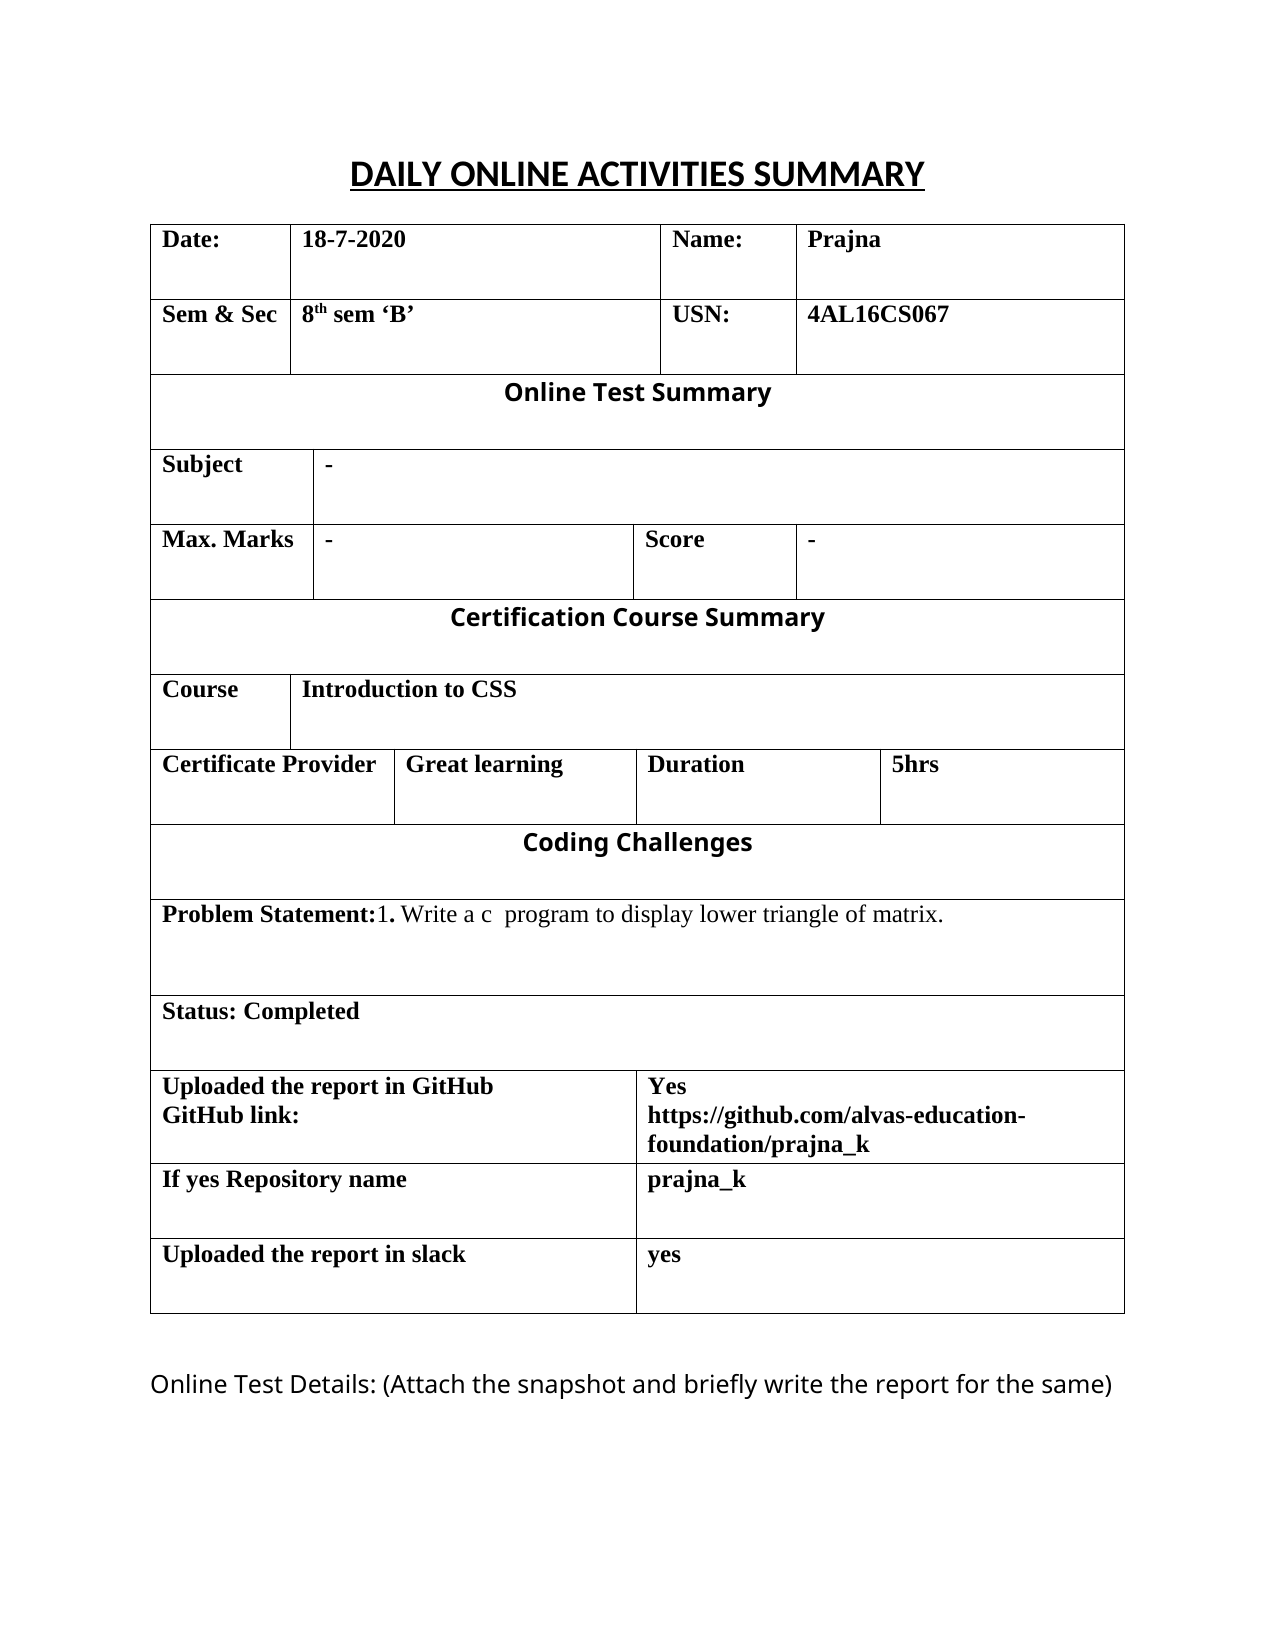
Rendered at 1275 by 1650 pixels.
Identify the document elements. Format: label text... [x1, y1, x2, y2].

table_cell Great learning [395, 750, 636, 823]
table_cell Certification Course Summary [151, 600, 1124, 673]
table_cell Yes https://github.com/alvas-education-foundation/prajna_k [637, 1071, 1124, 1163]
table_cell 8th sem ‘B’ [291, 300, 660, 373]
table_cell 5hrs [881, 750, 1124, 823]
table_cell - [797, 525, 1124, 598]
table_cell yes [637, 1239, 1124, 1313]
table_cell 4AL16CS067 [797, 300, 1124, 373]
table_cell Subject [151, 450, 313, 523]
table_cell Online Test Summary [151, 375, 1124, 448]
table_cell - [314, 525, 633, 598]
table_cell Max. Marks [151, 525, 313, 598]
table_cell prajna_k [637, 1164, 1124, 1238]
table_cell Uploaded the report in slack [151, 1239, 636, 1313]
table_header Name: [661, 225, 796, 298]
table_cell Course [151, 675, 290, 748]
table_cell Sem & Sec [151, 300, 290, 373]
table_cell - [314, 450, 1124, 523]
table_cell Certificate Provider [151, 750, 394, 823]
table_cell Uploaded the report in GitHub GitHub link: [151, 1071, 636, 1163]
table_cell Score [634, 525, 796, 598]
table_cell Introduction to CSS [291, 675, 1124, 748]
table_header Prajna [797, 225, 1124, 298]
table_cell If yes Repository name [151, 1164, 636, 1238]
table_cell Status: Completed [151, 996, 1124, 1070]
table_cell USN: [661, 300, 796, 373]
table_cell Duration [637, 750, 880, 823]
text DAILY ONLINE ACTIVITIES SUMMARY [150, 150, 1125, 196]
table_cell Problem Statement:1. Write a c program to display lower triangle of matrix. [151, 900, 1124, 995]
table_header Date: [151, 225, 290, 298]
text Online Test Details: (Attach the snapshot and briefly write the report for the same) [150, 1367, 1125, 1401]
table_header 18-7-2020 [291, 225, 660, 298]
table_cell Coding Challenges [151, 825, 1124, 898]
